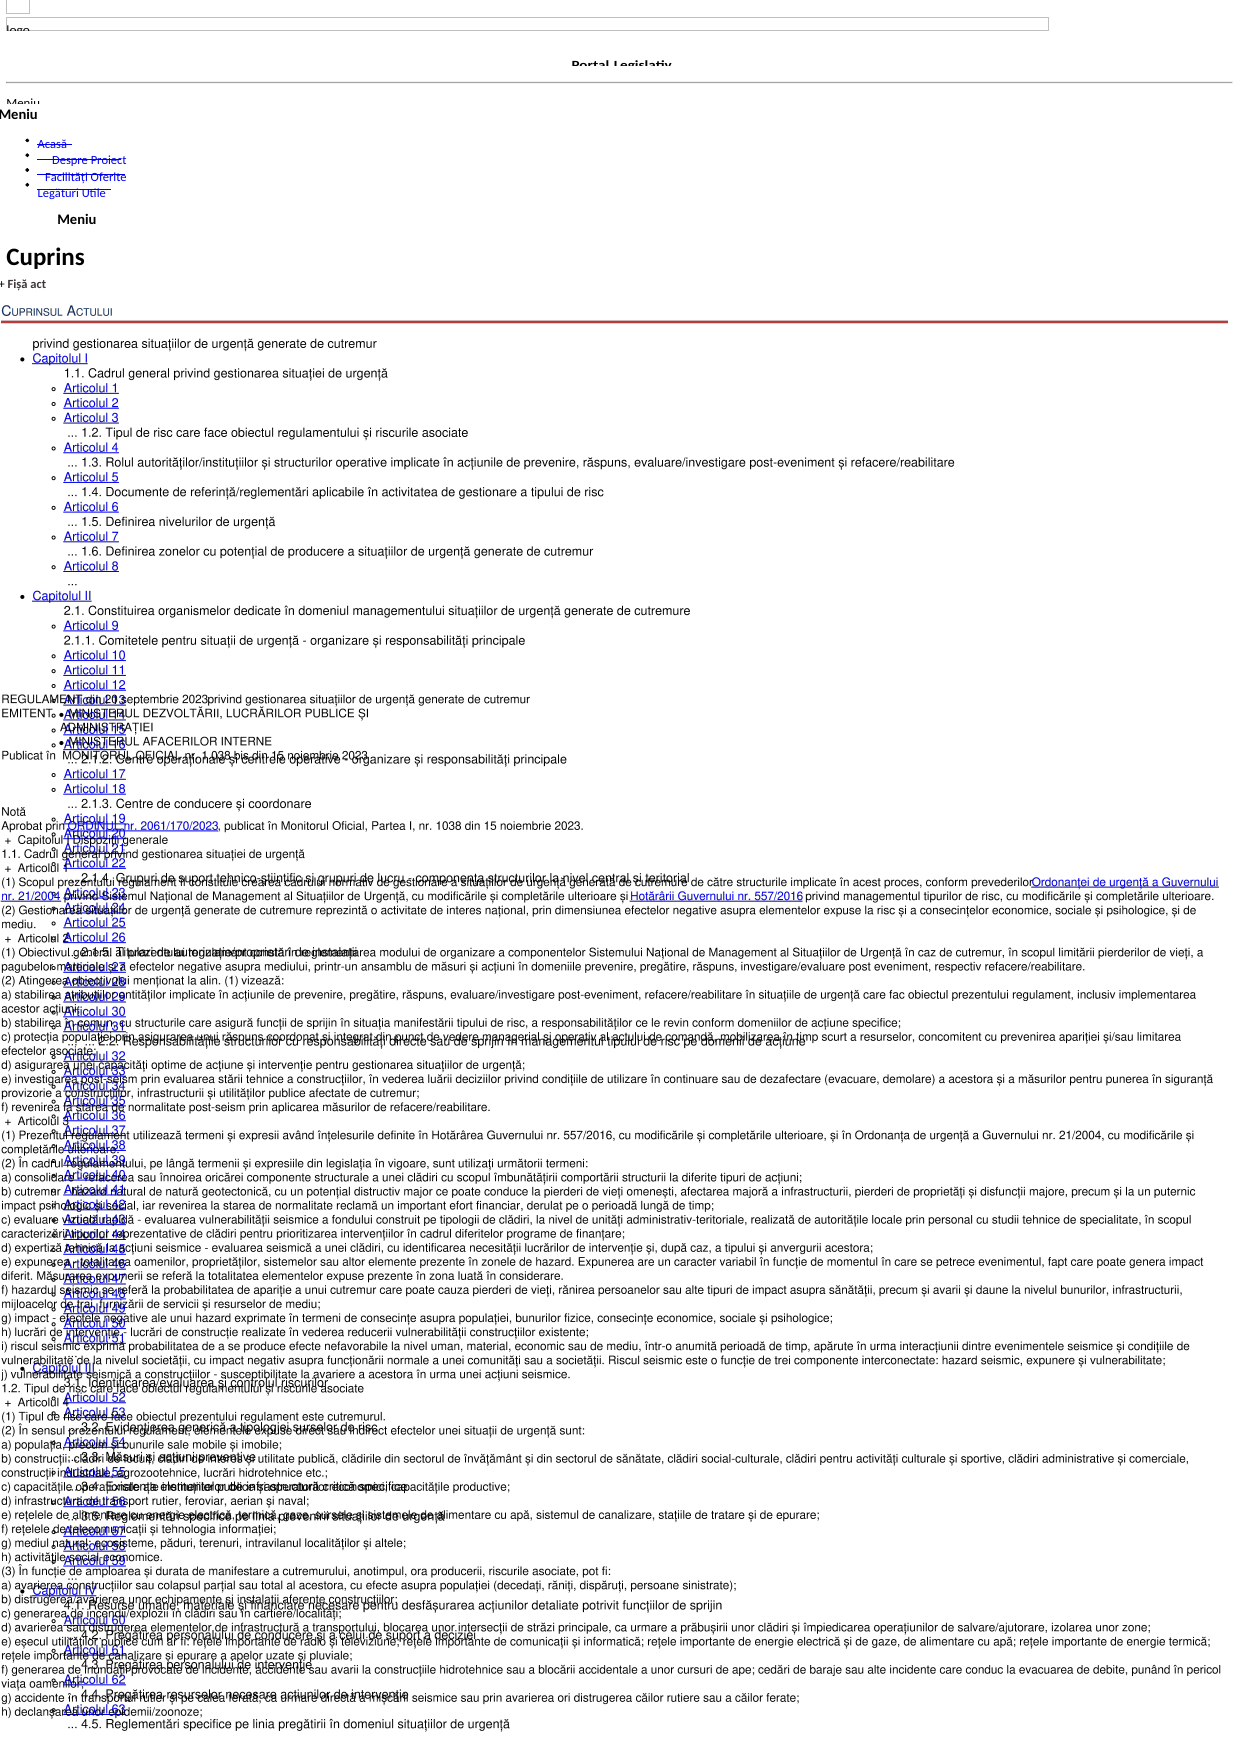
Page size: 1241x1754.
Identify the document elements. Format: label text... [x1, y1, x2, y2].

picture [0, 304, 1228, 1732]
text Acasă [37, 136, 1240, 151]
text + Fișă act [0, 277, 1240, 292]
text Legături Utile [37, 185, 1240, 201]
text Meniu [0, 0, 1240, 123]
text Meniu [57, 210, 1240, 228]
text Cuprins [6, 241, 1240, 271]
text Facilități Oferite [0, 169, 126, 184]
text Despre Proiect [0, 152, 126, 168]
